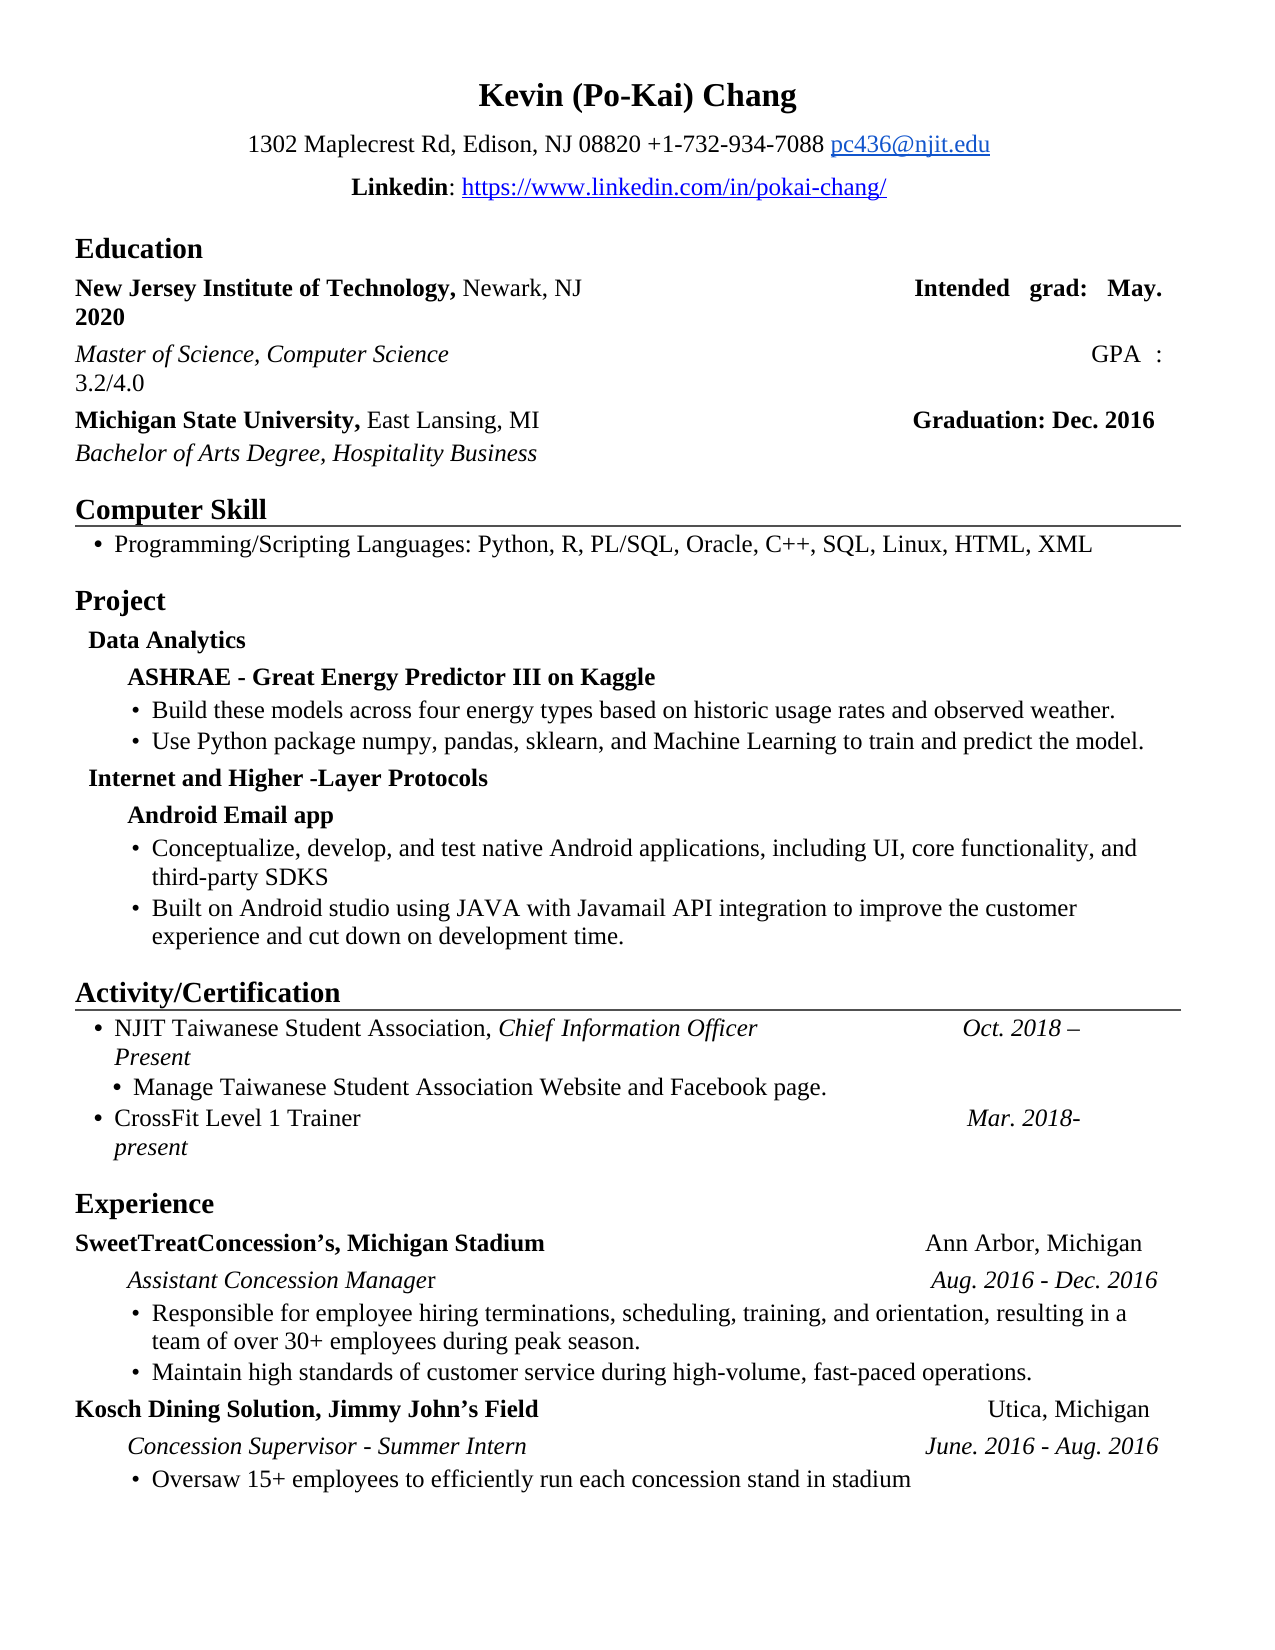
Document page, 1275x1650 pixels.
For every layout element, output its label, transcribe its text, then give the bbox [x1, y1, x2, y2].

text Bachelor of Arts Degree, Hospitality Business [75, 438, 1154, 467]
text Assistant Concession Manager Aug. 2016 - Dec. 2016 [75, 1265, 1162, 1293]
subtitle Computer Skill [75, 492, 1181, 525]
list Oversaw 15+ employees to efficiently run each concession stand in stadium [131, 1464, 1154, 1493]
list Conceptualize, develop, and test native Android applications, including UI, core functionality, and third-party SDKS [131, 833, 1154, 891]
list Manage Taiwanese Student Association Website and Facebook page. [112, 1072, 1162, 1101]
text Michigan State University, East Lansing, MI Graduation: Dec. 2016 [75, 405, 1168, 434]
list Built on Android studio using JAVA with Javamail API integration to improve the customer experience and cut down on development time. [131, 893, 1154, 950]
text New Jersey Institute of Technology, Newark, NJ Intended grad: May. 2020 [75, 273, 1162, 331]
text Master of Science, Computer Science GPA : 3.2/4.0 [75, 339, 1162, 397]
list CrossFit Level 1 Trainer Mar. 2018- present [94, 1103, 1162, 1161]
subtitle Experience [75, 1186, 1181, 1219]
text 1302 Maplecrest Rd, Edison, NJ 08820 +1-732-934-7088 pc436@njit.edu [75, 129, 1162, 158]
list Responsible for employee hiring terminations, scheduling, training, and orientation, resulting in a team of over 30+ employees during peak season. [131, 1298, 1154, 1355]
subtitle Kevin (Po-Kai) Chang [75, 75, 1200, 113]
text Kosch Dining Solution, Jimmy John’s Field Utica, Michigan [75, 1394, 1162, 1423]
text ASHRAE - Great Energy Predictor III on Kaggle [75, 662, 1162, 691]
subtitle Education [75, 232, 1181, 265]
list Use Python package numpy, pandas, sklearn, and Machine Learning to train and predict the model. [131, 726, 1154, 755]
text Concession Supervisor - Summer Intern June. 2016 - Aug. 2016 [75, 1431, 1162, 1460]
text Linkedin: https://www.linkedin.com/in/pokai-chang/ [75, 172, 1162, 201]
list Maintain high standards of customer service during high-volume, fast-paced operations. [131, 1357, 1154, 1386]
text Android Email app [75, 800, 1162, 829]
list Programming/Scripting Languages: Python, R, PL/SQL, Oracle, C++, SQL, Linux, HTML, XML [94, 529, 1154, 558]
subtitle Project [75, 583, 1181, 617]
list Build these models across four energy types based on historic usage rates and observed weather. [131, 695, 1154, 724]
text Data Analytics [75, 625, 1162, 654]
text Internet and Higher -Layer Protocols [75, 763, 1162, 792]
subtitle Activity/Certification [75, 975, 1181, 1009]
list NJIT Taiwanese Student Association, Chief Information Officer Oct. 2018 – Present [94, 1013, 1162, 1070]
text SweetTreatConcession’s, Michigan Stadium Ann Arbor, Michigan [75, 1228, 1162, 1256]
